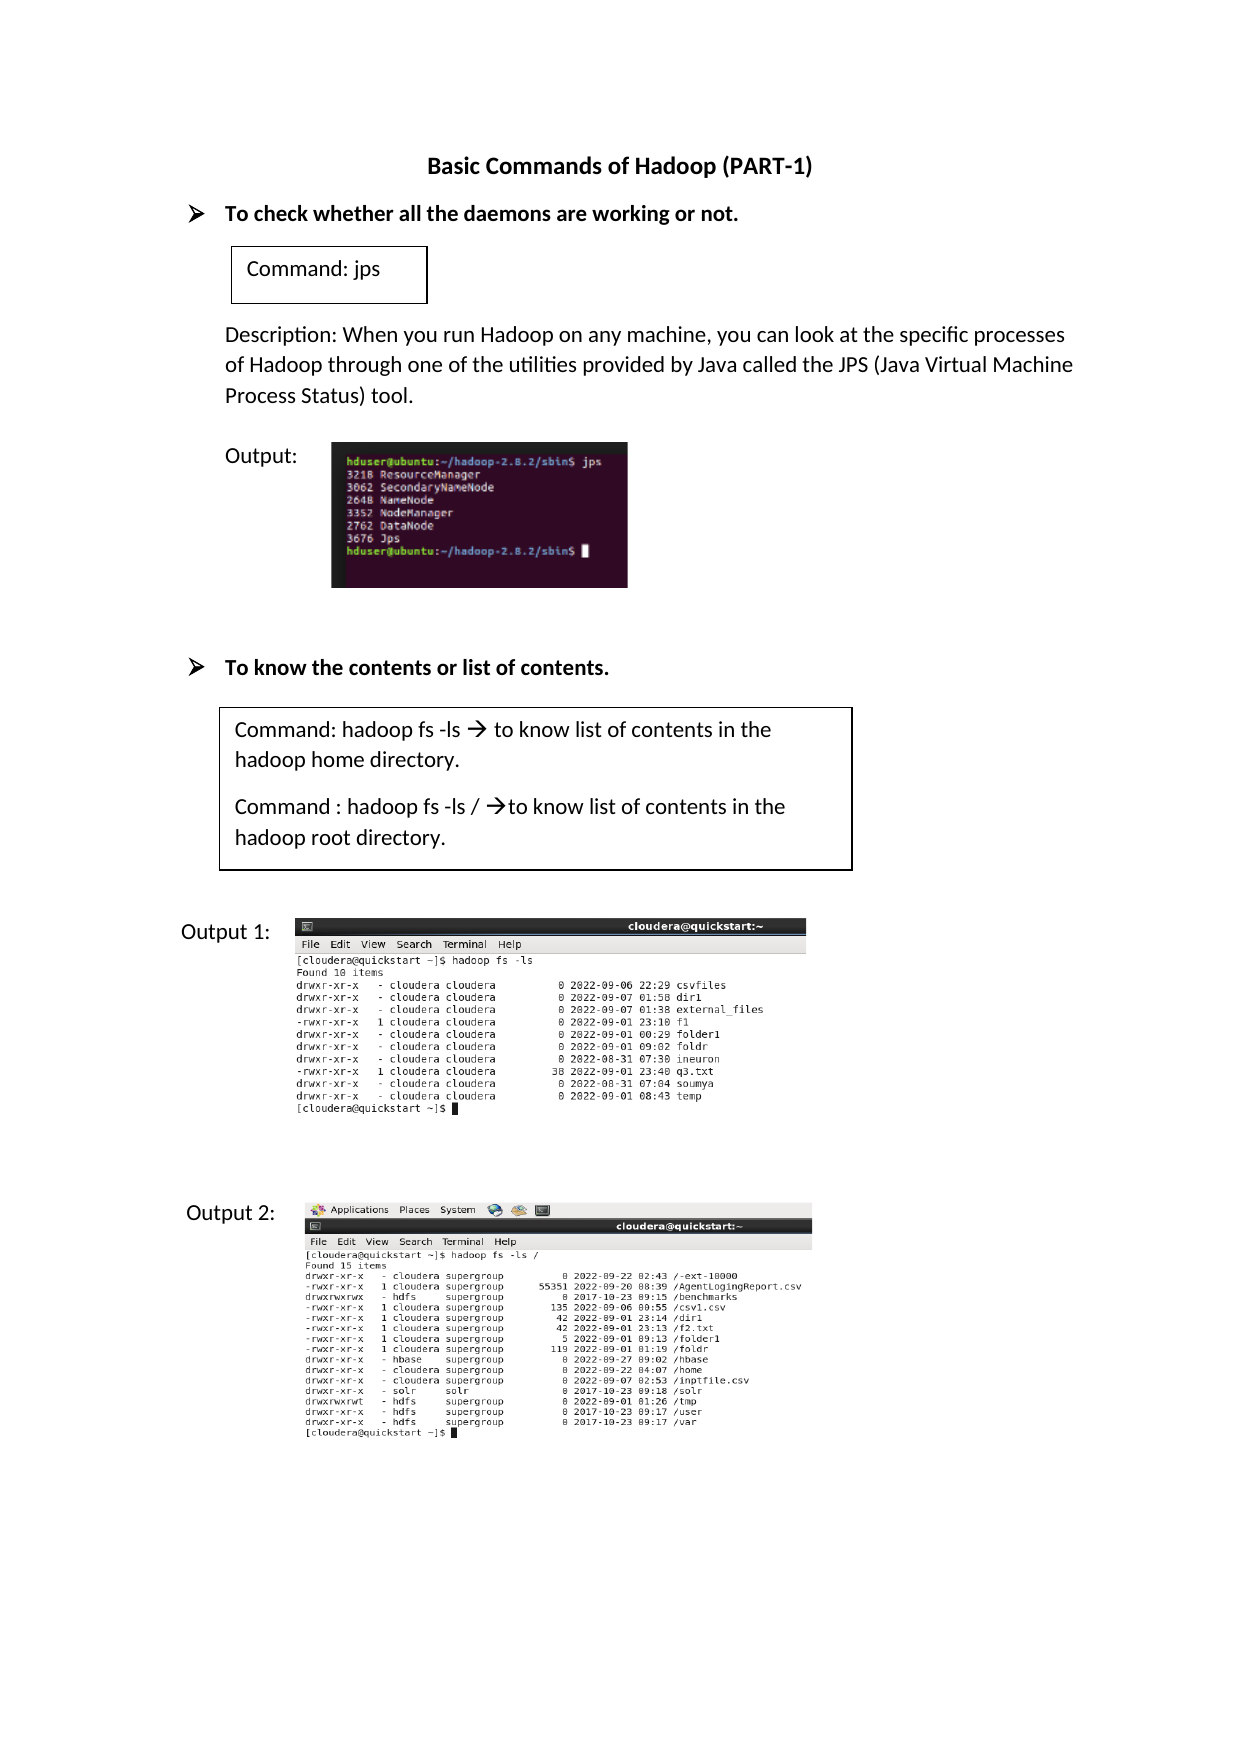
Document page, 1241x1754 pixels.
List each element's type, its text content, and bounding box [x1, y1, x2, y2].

text Basic Commands of Hadoop (PART-1) [150, 150, 1090, 181]
text Output 1: [150, 917, 1090, 945]
text Output 2: [150, 1198, 1090, 1227]
list Output: [225, 441, 1090, 469]
picture [295, 918, 807, 1147]
list To check whether all the daemons are working or not. [187, 199, 1090, 228]
list To know the contents or list of contents. [187, 653, 1090, 681]
list Description: When you run Hadoop on any machine, you can look at the specific processes of Hadoop through one of the utilities provided by Java called the JPS (Java Virtual Machine Process Status) tool. [225, 320, 1090, 409]
picture [331, 442, 628, 588]
picture [304, 1199, 813, 1439]
